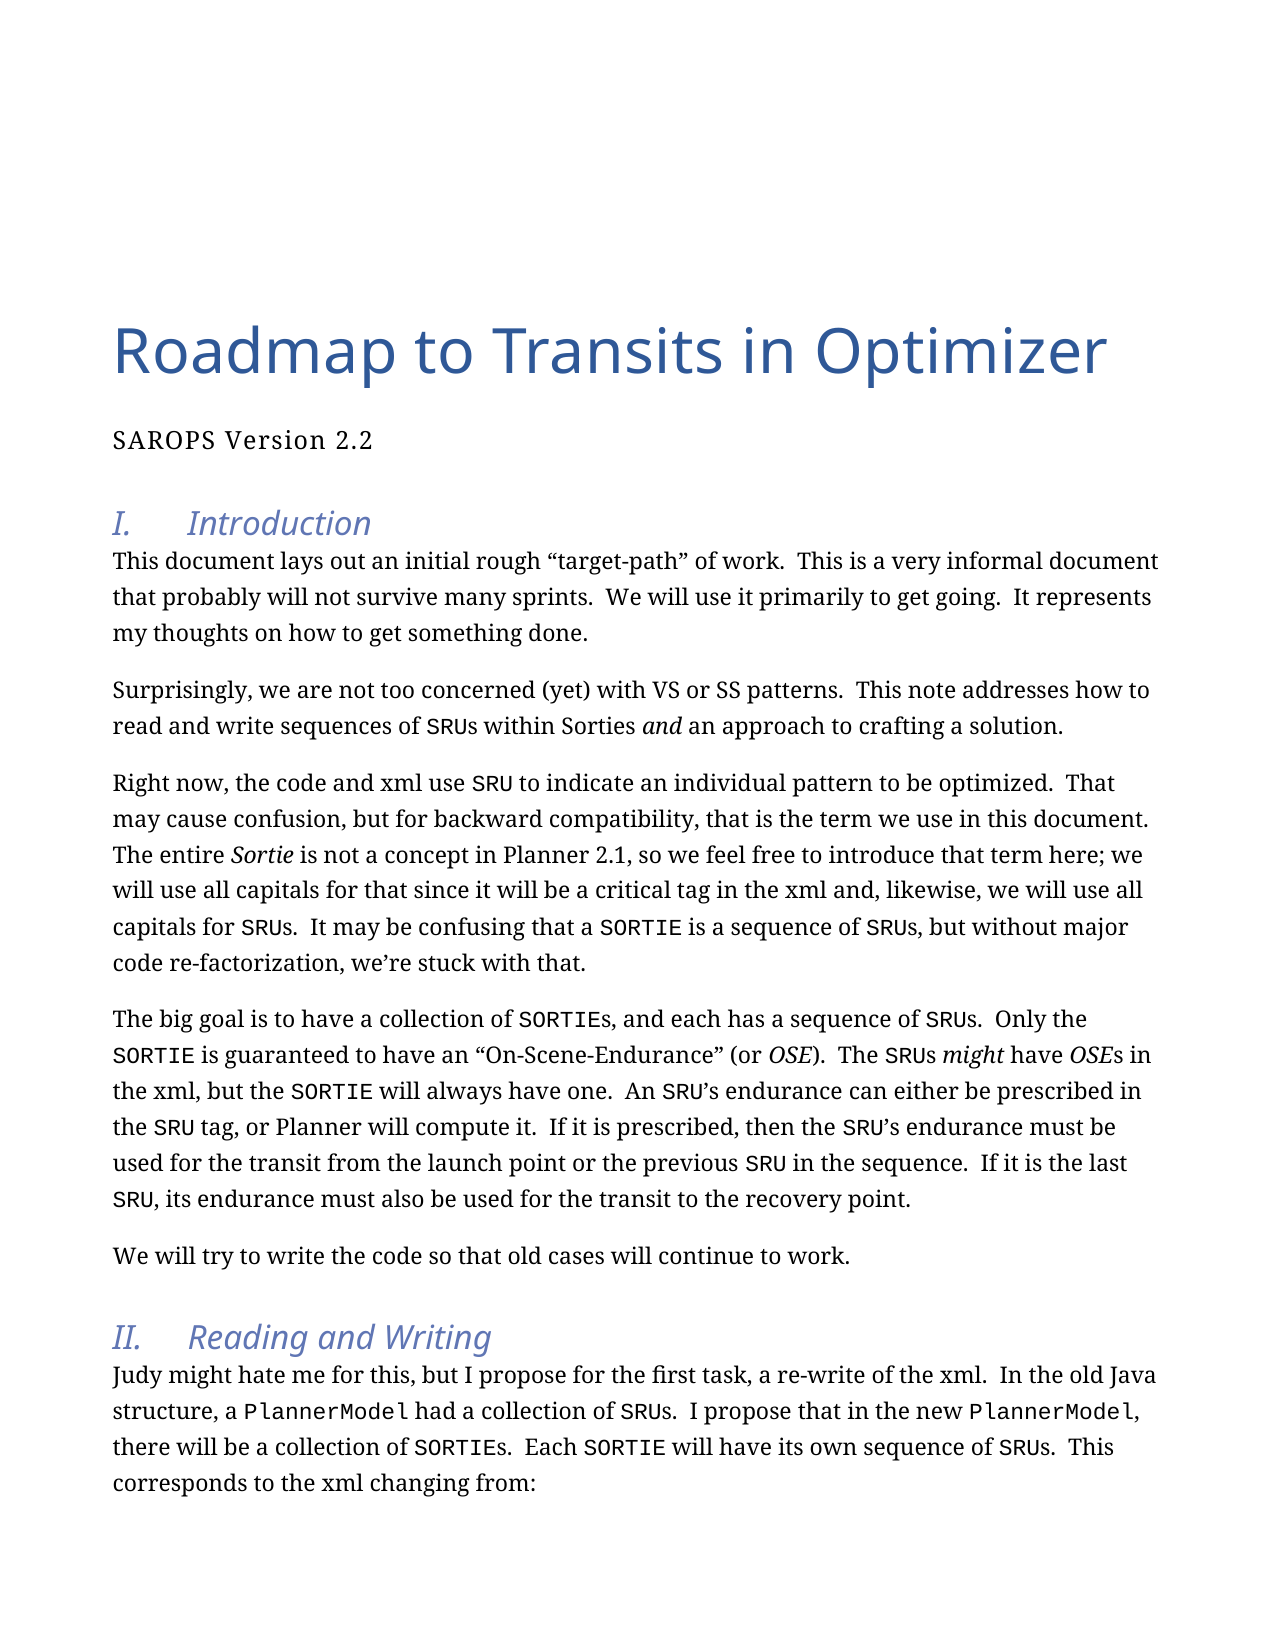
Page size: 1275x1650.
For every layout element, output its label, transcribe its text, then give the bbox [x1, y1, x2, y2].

text This document lays out an initial rough “target-path” of work. This is a very informal document that probably will not survive many sprints. We will use it primarily to get going. It represents my thoughts on how to get something done. [112, 545, 1162, 648]
text Judy might hate me for this, but I propose for the first task, a re-write of the xml. In the old Java structure, a PlannerModel had a collection of SRUs. I propose that in the new PlannerModel, there will be a collection of SORTIEs. Each SORTIE will have its own sequence of SRUs. This corresponds to the xml changing from: [112, 1359, 1162, 1498]
text Surprisingly, we are not too concerned (yet) with VS or SS patterns. This note addresses how to read and write sequences of SRUs within Sorties and an approach to crafting a solution. [112, 674, 1162, 741]
text Right now, the code and xml use SRU to indicate an individual pattern to be optimized. That may cause confusion, but for backward compatibility, that is the term we use in this document. The entire Sortie is not a concept in Planner 2.1, so we feel free to introduce that term here; we will use all capitals for that since it will be a critical tag in the xml and, likewise, we will use all capitals for SRUs. It may be confusing that a SORTIE is a sequence of SRUs, but without major code re-factorization, we’re stuck with that. [112, 767, 1162, 978]
text We will try to write the code so that old cases will continue to work. [112, 1240, 1162, 1272]
text The big goal is to have a collection of SORTIEs, and each has a sequence of SRUs. Only the SORTIE is guaranteed to have an “On-Scene-Endurance” (or OSE). The SRUs might have OSEs in the xml, but the SORTIE will always have one. An SRU’s endurance can either be prescribed in the SRU tag, or Planner will compute it. If it is prescribed, then the SRU’s endurance must be used for the transit from the launch point or the previous SRU in the sequence. If it is the last SRU, its endurance must also be used for the transit to the recovery point. [112, 1003, 1162, 1215]
subtitle Introduction [112, 500, 1162, 545]
subtitle Reading and Writing [112, 1314, 1162, 1359]
